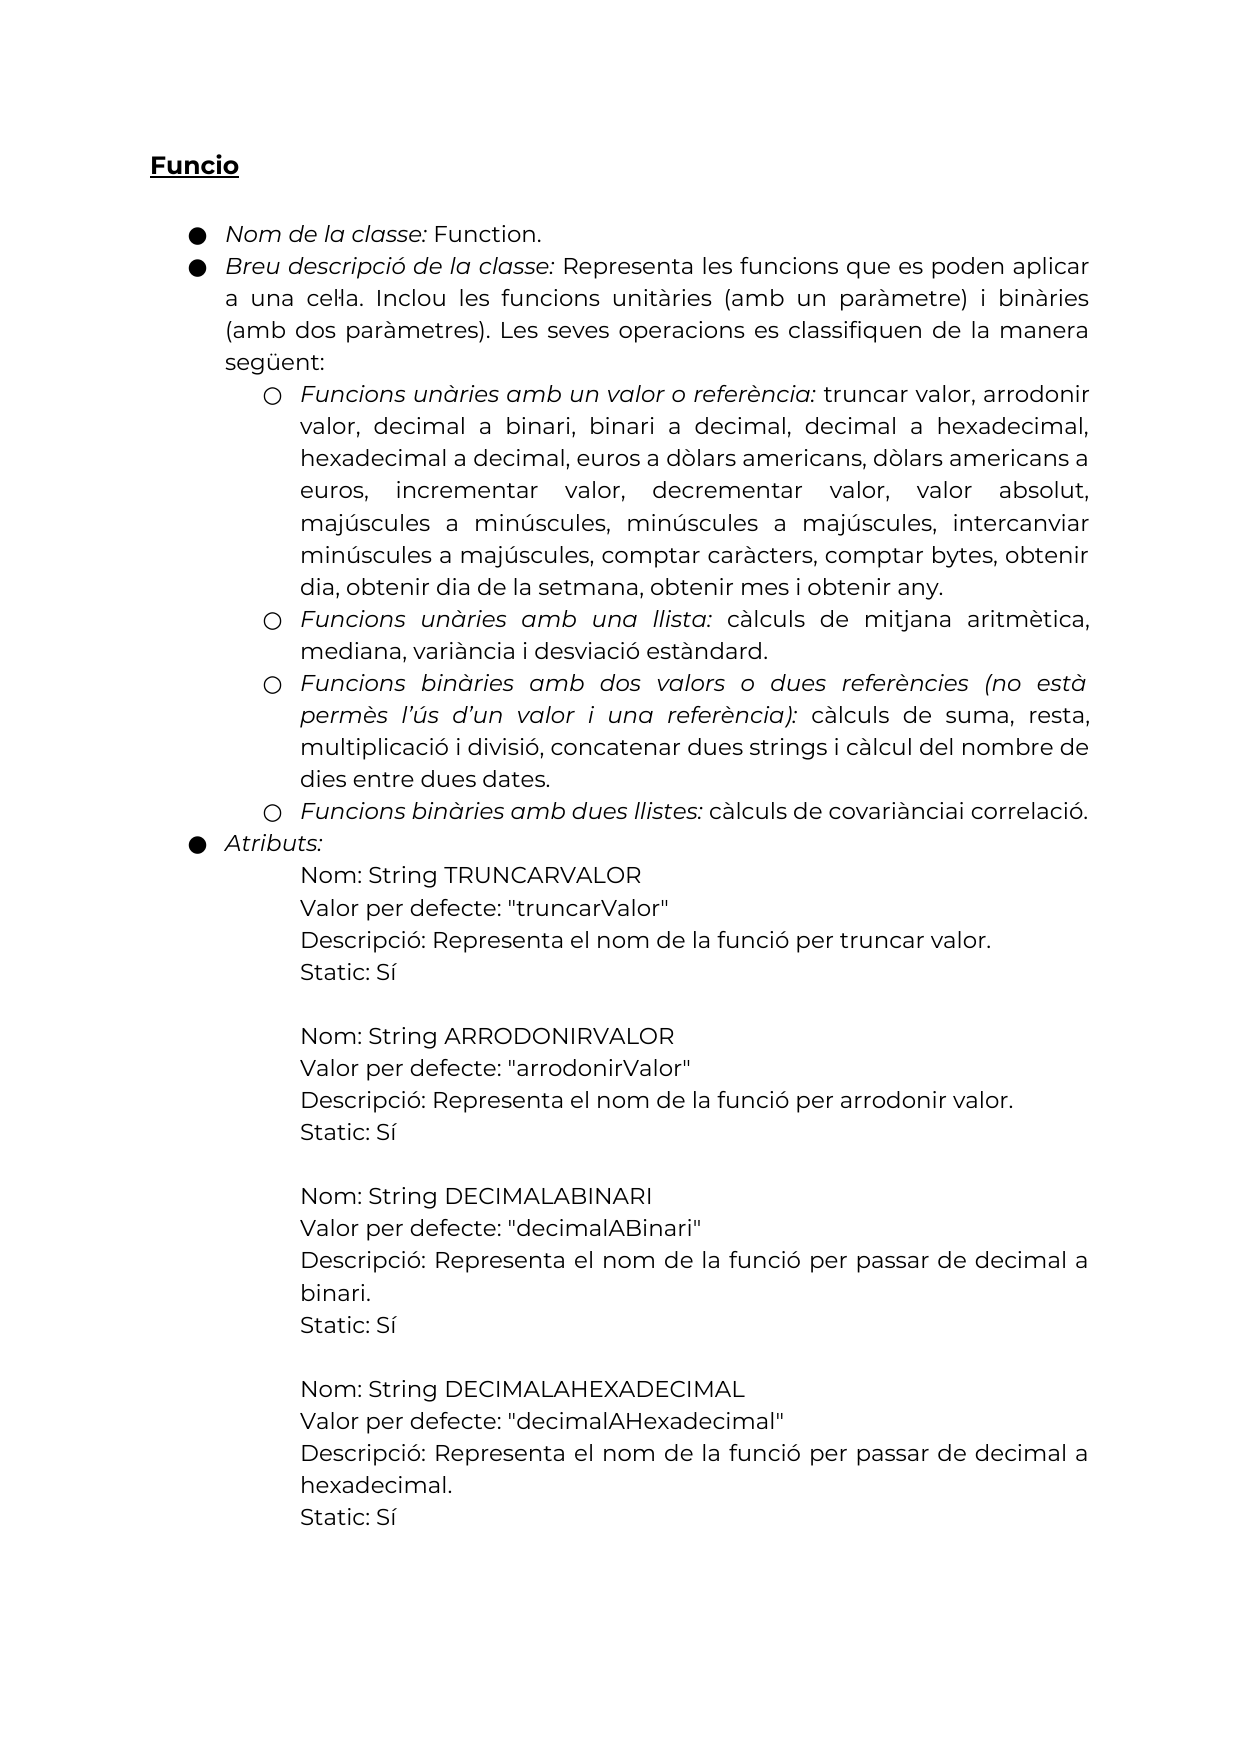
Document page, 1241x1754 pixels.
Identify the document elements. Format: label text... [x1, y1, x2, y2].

text Valor per defecte: "truncarValor" [300, 894, 1090, 922]
list Funcions binàries amb dues llistes: càlculs de covariànciai correlació. [262, 797, 1090, 825]
text Static: Sí [300, 958, 1090, 986]
list Funcions unàries amb una llista: càlculs de mitjana aritmètica, mediana, variància i desviació estàndard. [262, 605, 1090, 665]
text Valor per defecte: "arrodonirValor" [300, 1054, 1090, 1082]
text Descripció: Representa el nom de la funció per passar de decimal a hexadecimal. [300, 1439, 1090, 1499]
text Nom: String DECIMALAHEXADECIMAL [300, 1375, 1090, 1403]
text Funcio [150, 150, 1090, 181]
text Descripció: Representa el nom de la funció per arrodonir valor. [300, 1086, 1090, 1114]
text Valor per defecte: "decimalABinari" [300, 1214, 1090, 1242]
list Funcions unàries amb un valor o referència: truncar valor, arrodonir valor, decimal a binari, binari a decimal, decimal a hexadecimal, hexadecimal a decimal, euros a dòlars americans, dòlars americans a euros, incrementar valor, decrementar valor, valor absolut, majúscules a minúscules, minúscules a majúscules, intercanviar minúscules a majúscules, comptar caràcters, comptar bytes, obtenir dia, obtenir dia de la setmana, obtenir mes i obtenir any. [262, 380, 1090, 601]
list Funcions binàries amb dos valors o dues referències (no està permès l’ús d’un valor i una referència): càlculs de suma, resta, multiplicació i divisió, concatenar dues strings i càlcul del nombre de dies entre dues dates. [262, 669, 1090, 793]
text Nom: String ARRODONIRVALOR [300, 1022, 1090, 1050]
text Descripció: Representa el nom de la funció per truncar valor. [300, 926, 1090, 954]
text Valor per defecte: "decimalAHexadecimal" [300, 1407, 1090, 1435]
text Static: Sí [300, 1503, 1090, 1531]
list Breu descripció de la classe: Representa les funcions que es poden aplicar a una cel·la. Inclou les funcions unitàries (amb un paràmetre) i binàries (amb dos paràmetres). Les seves operacions es classifiquen de la manera següent: [187, 252, 1090, 376]
text Descripció: Representa el nom de la funció per passar de decimal a binari. [300, 1247, 1090, 1307]
text Static: Sí [300, 1118, 1090, 1146]
list Atributs: [187, 829, 1090, 857]
text Nom: String DECIMALABINARI [300, 1182, 1090, 1210]
text Nom: String TRUNCARVALOR [300, 862, 1090, 889]
list Nom de la classe: Function. [187, 220, 1090, 248]
text Static: Sí [300, 1311, 1090, 1339]
